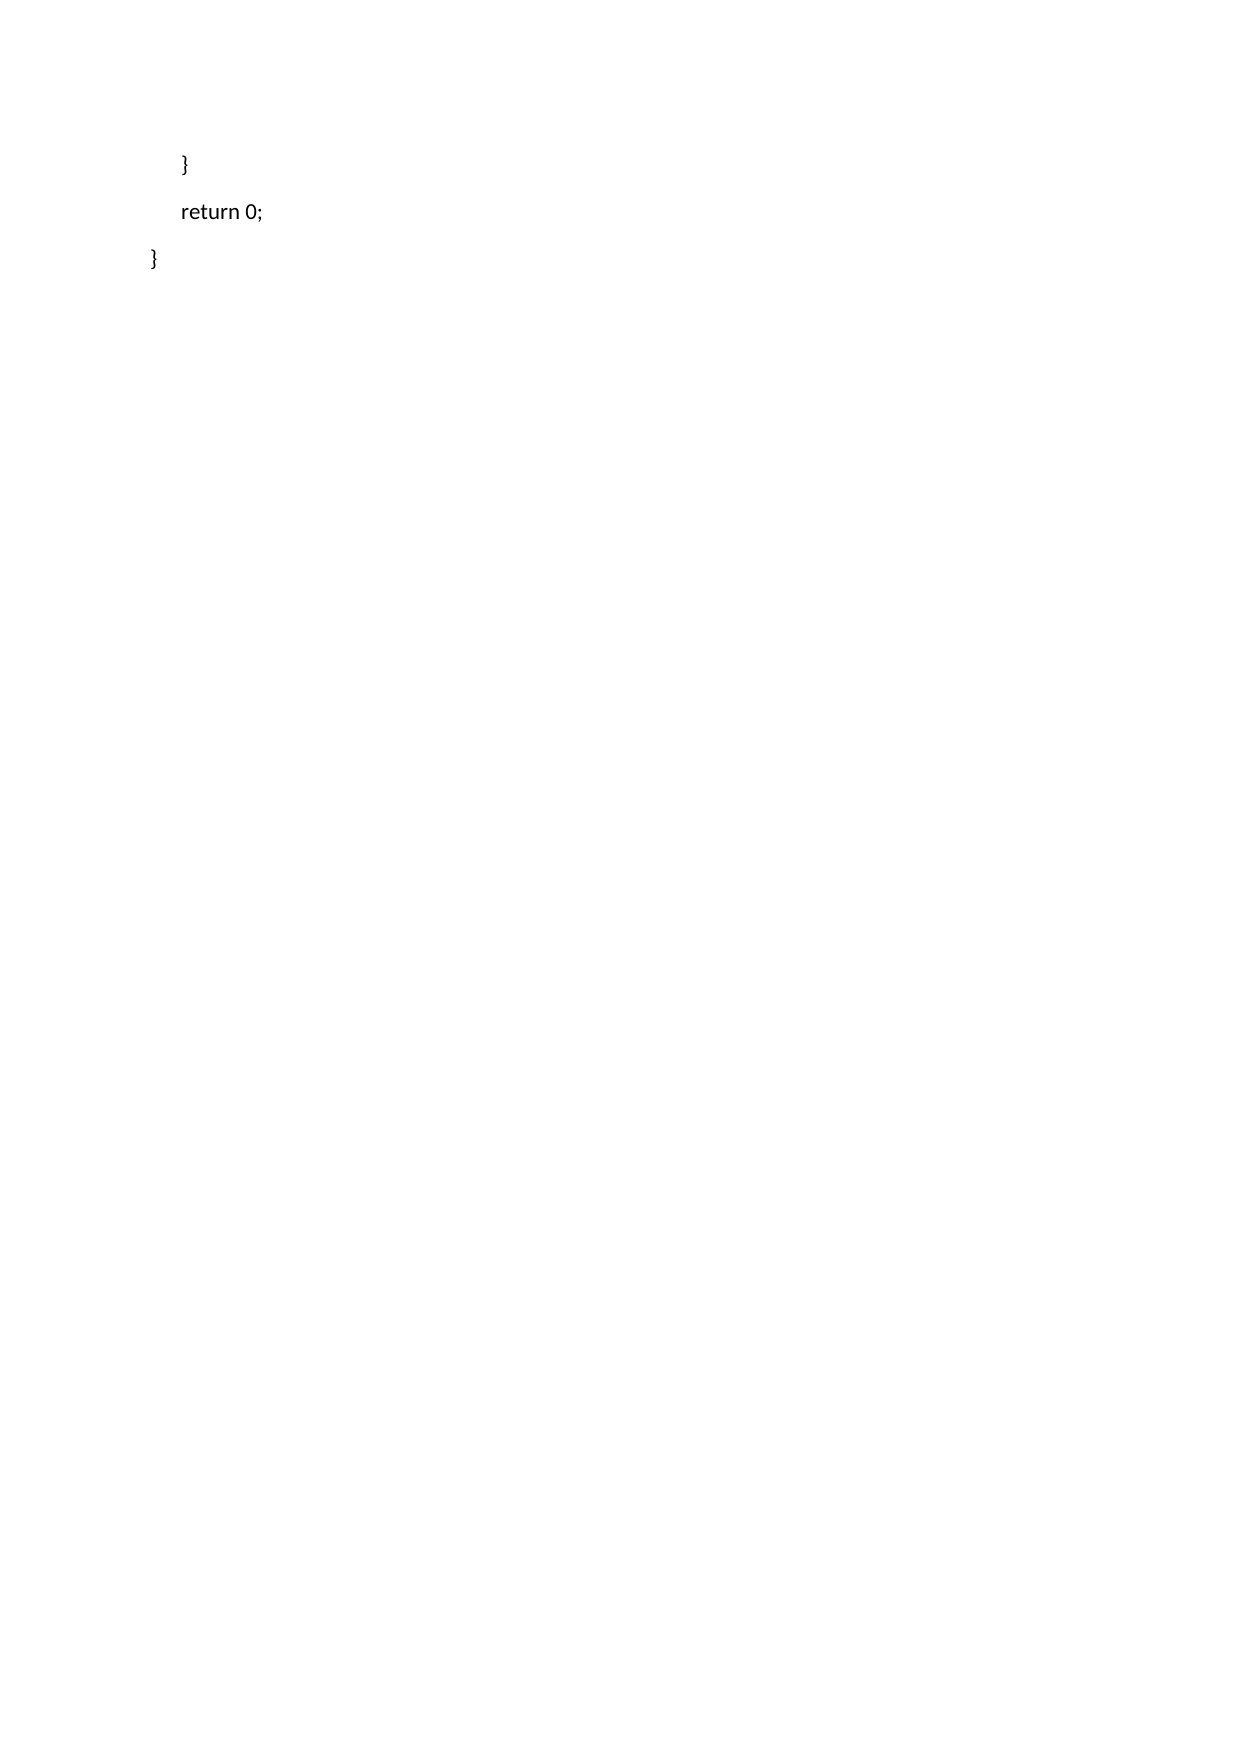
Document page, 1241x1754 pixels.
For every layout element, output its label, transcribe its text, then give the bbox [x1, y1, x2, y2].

text } [150, 244, 1090, 272]
text return 0; [150, 197, 1090, 225]
text } [150, 150, 1090, 178]
